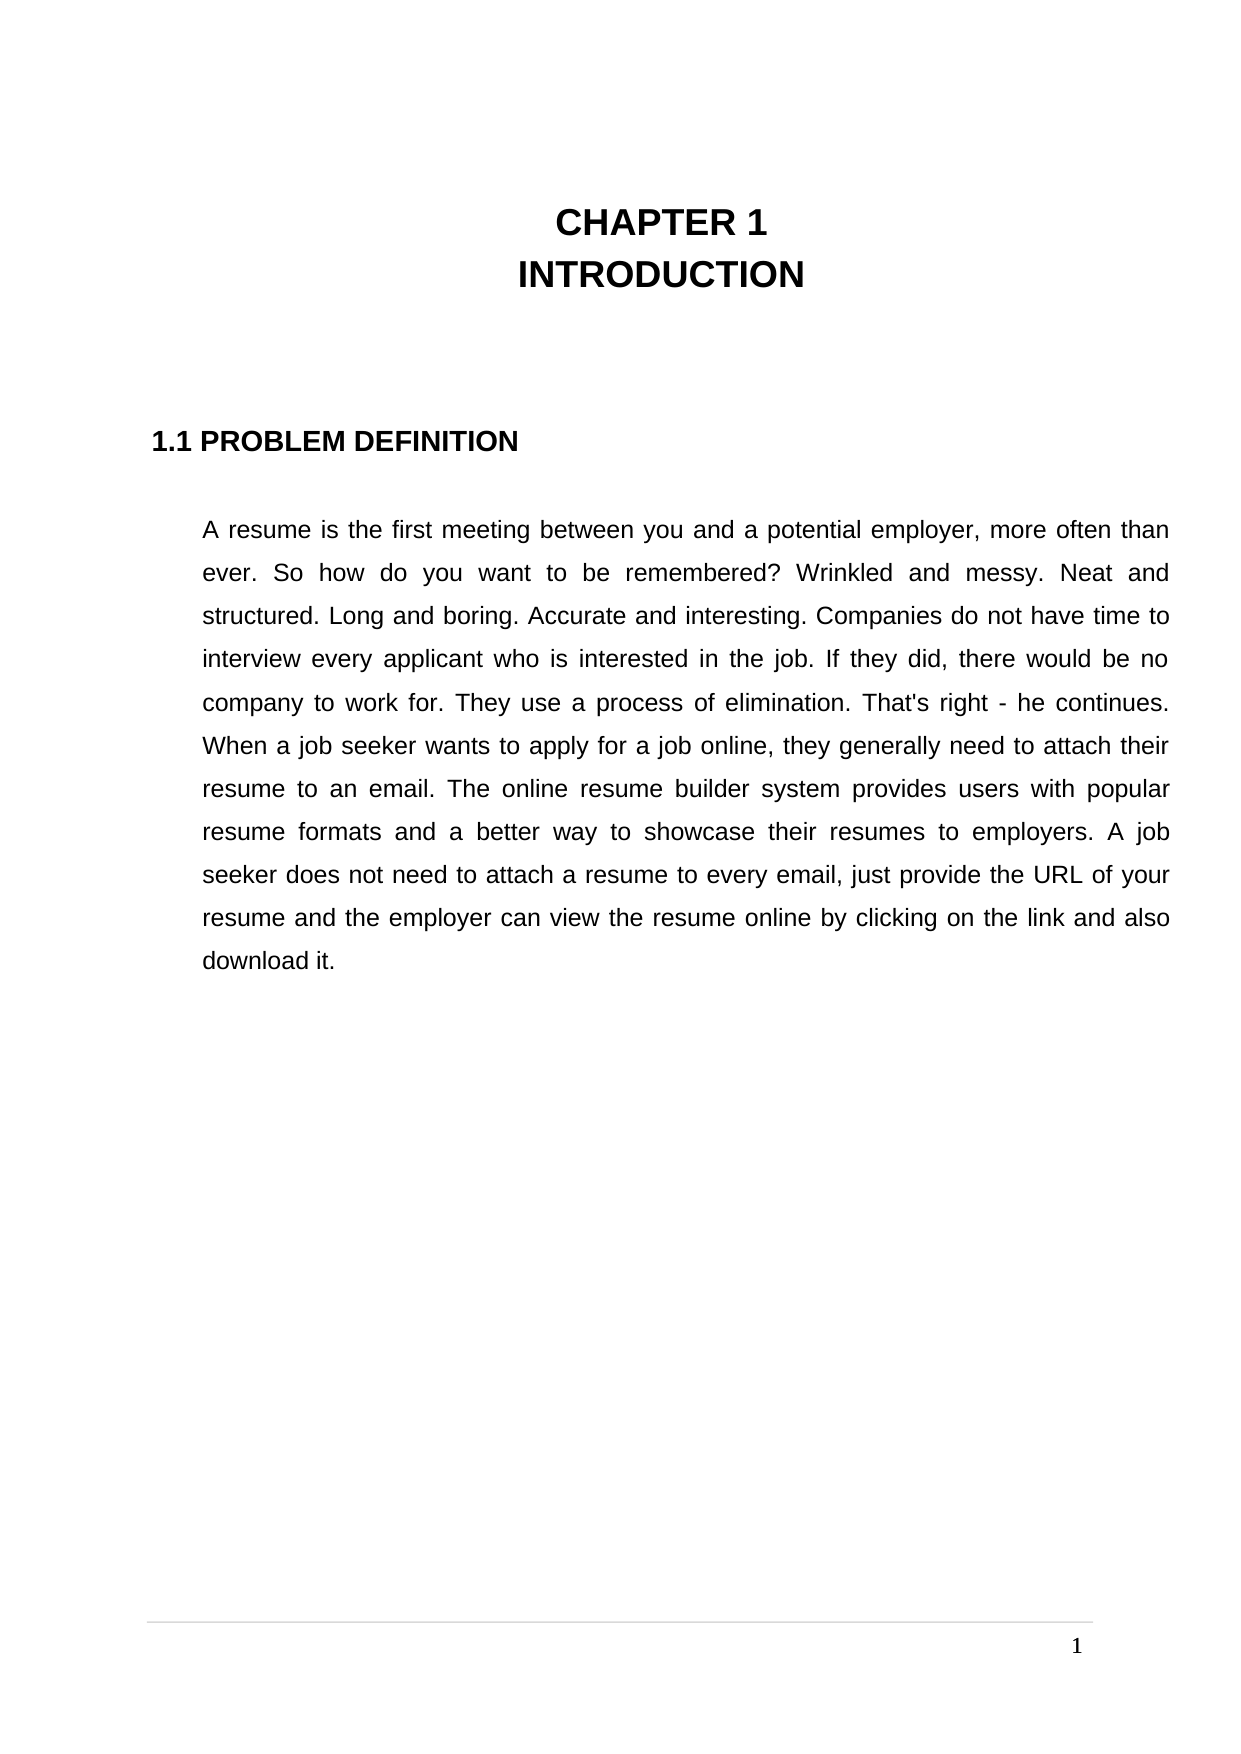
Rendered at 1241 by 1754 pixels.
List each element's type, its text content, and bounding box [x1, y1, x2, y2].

subtitle INTRODUCTION [151, 252, 1171, 296]
subtitle CHAPTER 1 [151, 201, 1171, 244]
text A resume is the first meeting between you and a potential employer, more often than ever. So how do you want to be remembered? Wrinkled and messy. Neat and structured. Long and boring. Accurate and interesting. Companies do not have time to interview every applicant who is interested in the job. If they did, there would be no company to work for. They use a process of elimination. That's right - he continues. When a job seeker wants to apply for a job online, they generally need to attach their resume to an email. The online resume builder system provides users with popular resume formats and a better way to showcase their resumes to employers. A job seeker does not need to attach a resume to every email, just provide the URL of your resume and the employer can view the resume online by clicking on the link and also download it. [202, 515, 1171, 975]
subtitle 1.1 PROBLEM DEFINITION [151, 424, 1171, 458]
